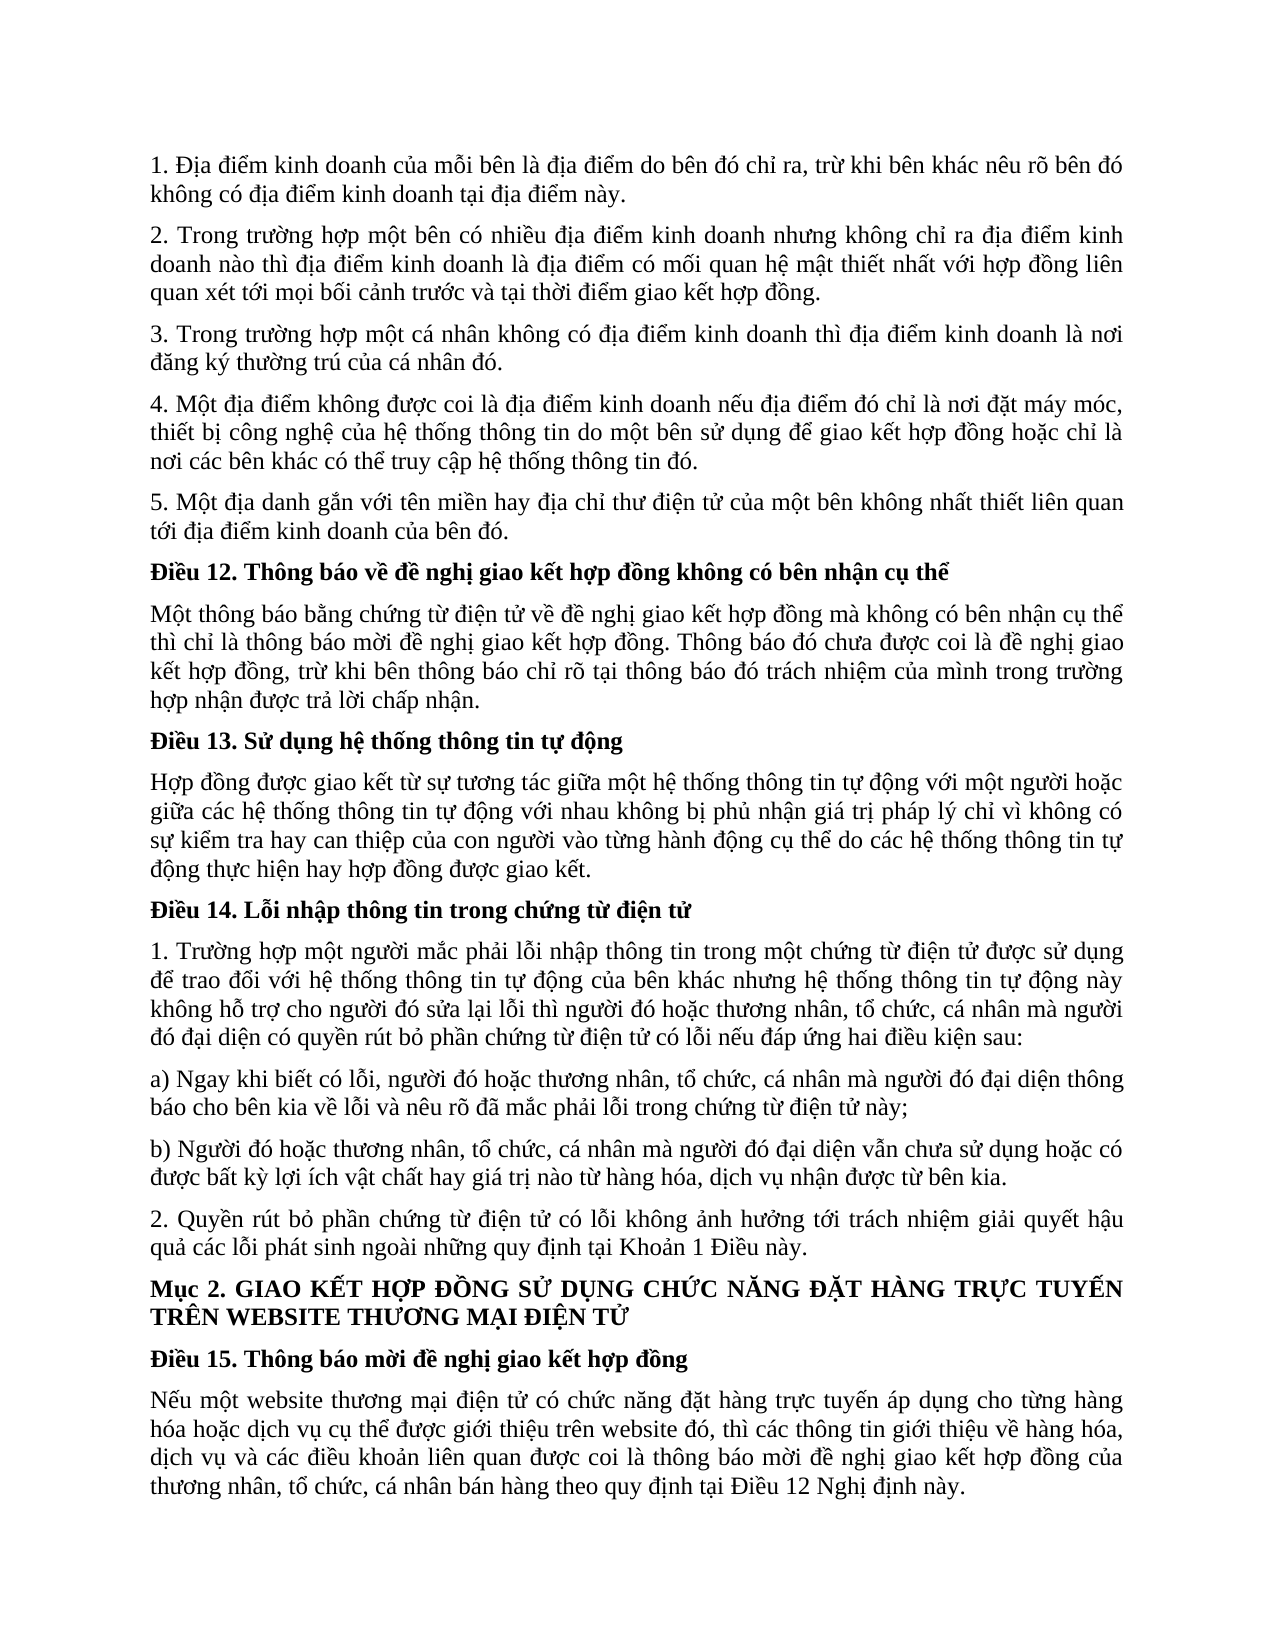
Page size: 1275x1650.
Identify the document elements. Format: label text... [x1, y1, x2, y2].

text Mục 2. GIAO KẾT HỢP ĐỒNG SỬ DỤNG CHỨC NĂNG ĐẶT HÀNG TRỰC TUYẾN TRÊN WEBSITE THƯƠNG MẠI ĐIỆN TỬ [150, 1274, 1125, 1331]
text 3. Trong trường hợp một cá nhân không có địa điểm kinh doanh thì địa điểm kinh doanh là nơi đăng ký thường trú của cá nhân đó. [150, 319, 1125, 376]
text b) Người đó hoặc thương nhân, tổ chức, cá nhân mà người đó đại diện vẫn chưa sử dụng hoặc có được bất kỳ lợi ích vật chất hay giá trị nào từ hàng hóa, dịch vụ nhận được từ bên kia. [150, 1134, 1125, 1191]
text Điều 12. Thông báo về đề nghị giao kết hợp đồng không có bên nhận cụ thể [150, 557, 1125, 586]
text Điều 14. Lỗi nhập thông tin trong chứng từ điện tử [150, 895, 1125, 924]
text 5. Một địa danh gắn với tên miền hay địa chỉ thư điện tử của một bên không nhất thiết liên quan tới địa điểm kinh doanh của bên đó. [150, 487, 1125, 545]
text a) Ngay khi biết có lỗi, người đó hoặc thương nhân, tổ chức, cá nhân mà người đó đại diện thông báo cho bên kia về lỗi và nêu rõ đã mắc phải lỗi trong chứng từ điện tử này; [150, 1064, 1125, 1121]
text 1. Trường hợp một người mắc phải lỗi nhập thông tin trong một chứng từ điện tử được sử dụng để trao đổi với hệ thống thông tin tự động của bên khác nhưng hệ thống thông tin tự động này không hỗ trợ cho người đó sửa lại lỗi thì người đó hoặc thương nhân, tổ chức, cá nhân mà người đó đại diện có quyền rút bỏ phần chứng từ điện tử có lỗi nếu đáp ứng hai điều kiện sau: [150, 936, 1125, 1051]
text Hợp đồng được giao kết từ sự tương tác giữa một hệ thống thông tin tự động với một người hoặc giữa các hệ thống thông tin tự động với nhau không bị phủ nhận giá trị pháp lý chỉ vì không có sự kiểm tra hay can thiệp của con người vào từng hành động cụ thể do các hệ thống thông tin tự động thực hiện hay hợp đồng được giao kết. [150, 767, 1125, 882]
text Một thông báo bằng chứng từ điện tử về đề nghị giao kết hợp đồng mà không có bên nhận cụ thể thì chỉ là thông báo mời đề nghị giao kết hợp đồng. Thông báo đó chưa được coi là đề nghị giao kết hợp đồng, trừ khi bên thông báo chỉ rõ tại thông báo đó trách nhiệm của mình trong trường hợp nhận được trả lời chấp nhận. [150, 599, 1125, 714]
text 1. Địa điểm kinh doanh của mỗi bên là địa điểm do bên đó chỉ ra, trừ khi bên khác nêu rõ bên đó không có địa điểm kinh doanh tại địa điểm này. [150, 150, 1125, 207]
text Điều 13. Sử dụng hệ thống thông tin tự động [150, 726, 1125, 755]
text Nếu một website thương mại điện tử có chức năng đặt hàng trực tuyến áp dụng cho từng hàng hóa hoặc dịch vụ cụ thể được giới thiệu trên website đó, thì các thông tin giới thiệu về hàng hóa, dịch vụ và các điều khoản liên quan được coi là thông báo mời đề nghị giao kết hợp đồng của thương nhân, tổ chức, cá nhân bán hàng theo quy định tại Điều 12 Nghị định này. [150, 1385, 1125, 1500]
text 2. Trong trường hợp một bên có nhiều địa điểm kinh doanh nhưng không chỉ ra địa điểm kinh doanh nào thì địa điểm kinh doanh là địa điểm có mối quan hệ mật thiết nhất với hợp đồng liên quan xét tới mọi bối cảnh trước và tại thời điểm giao kết hợp đồng. [150, 220, 1125, 306]
text Điều 15. Thông báo mời đề nghị giao kết hợp đồng [150, 1344, 1125, 1372]
text 2. Quyền rút bỏ phần chứng từ điện tử có lỗi không ảnh hưởng tới trách nhiệm giải quyết hậu quả các lỗi phát sinh ngoài những quy định tại Khoản 1 Điều này. [150, 1204, 1125, 1261]
text 4. Một địa điểm không được coi là địa điểm kinh doanh nếu địa điểm đó chỉ là nơi đặt máy móc, thiết bị công nghệ của hệ thống thông tin do một bên sử dụng để giao kết hợp đồng hoặc chỉ là nơi các bên khác có thể truy cập hệ thống thông tin đó. [150, 389, 1125, 475]
